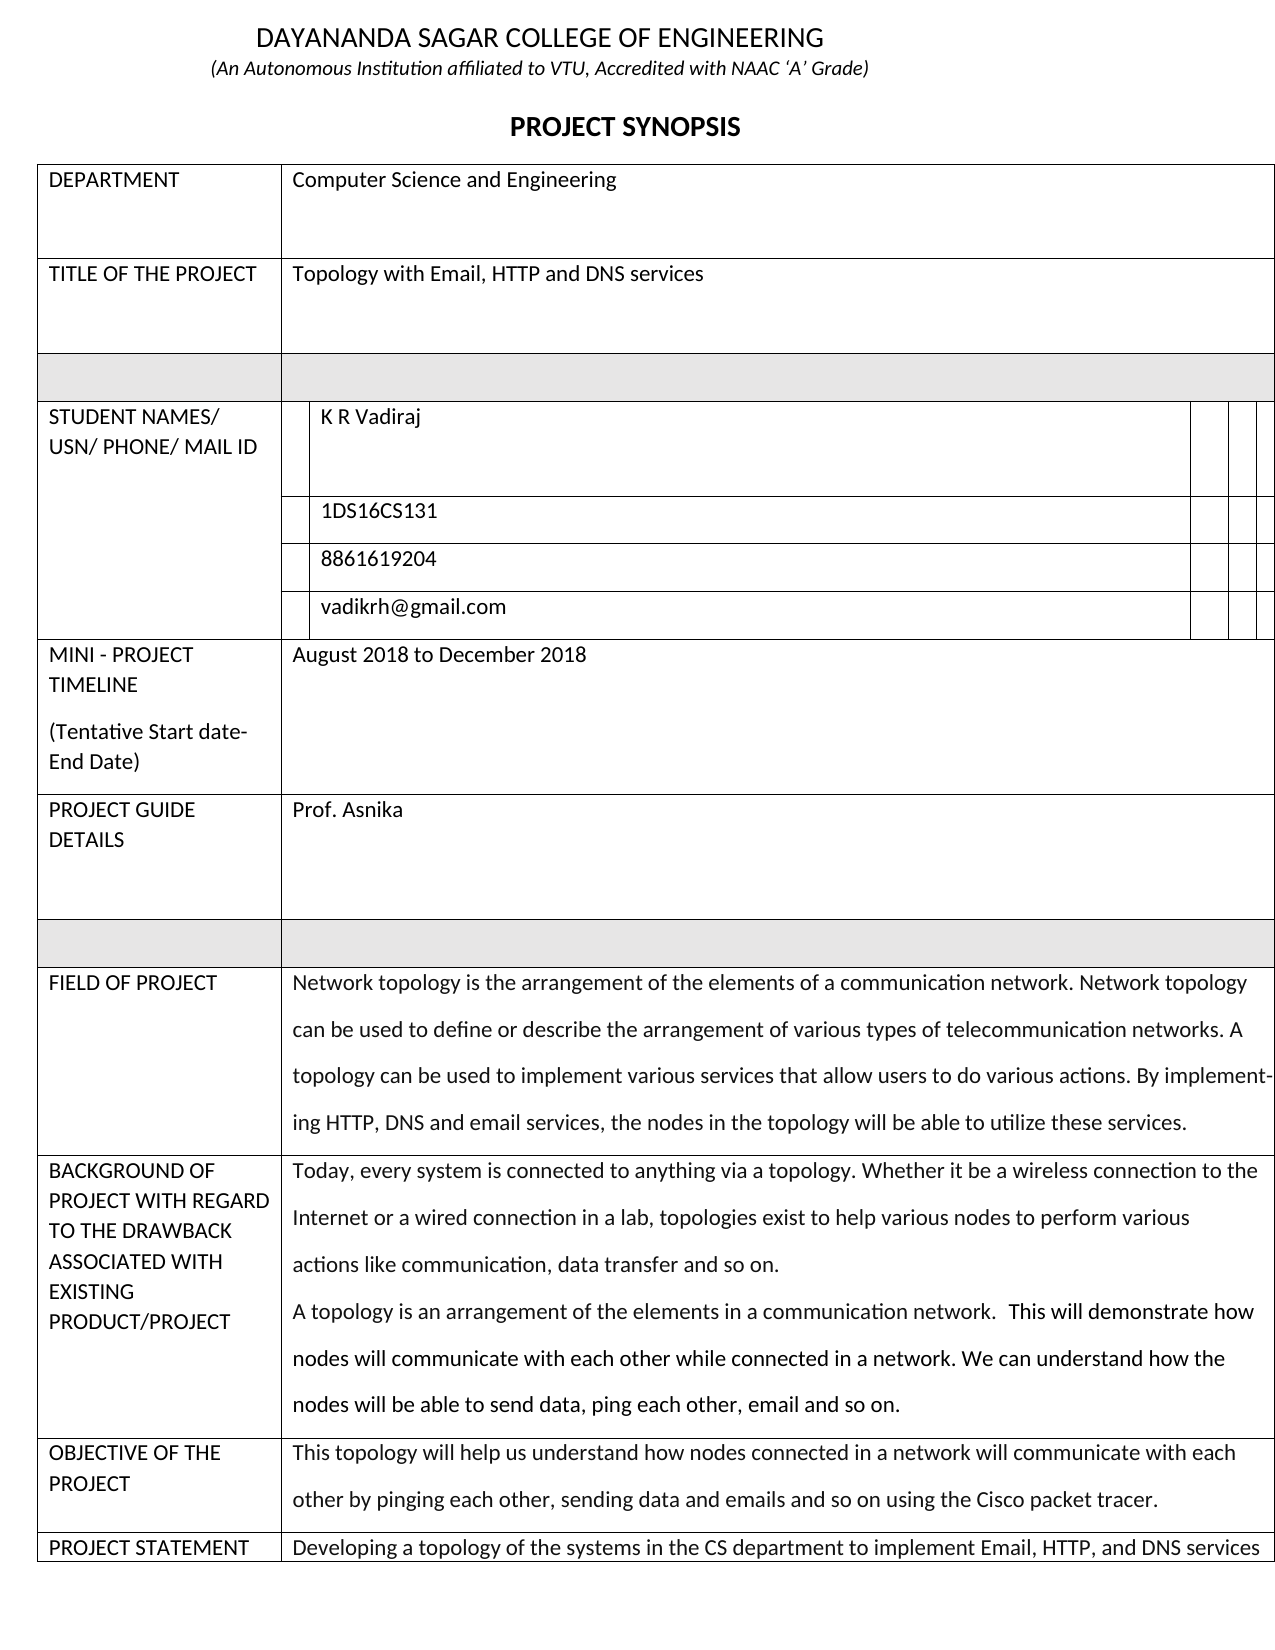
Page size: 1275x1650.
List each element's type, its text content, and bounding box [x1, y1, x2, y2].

table_cell TITLE OF THE PROJECT [38, 259, 281, 353]
table_cell [1229, 402, 1256, 496]
table_cell [1257, 544, 1274, 591]
table_cell [282, 354, 1274, 401]
table_cell K R Vadiraj [310, 402, 1190, 496]
table_cell MINI - PROJECT TIMELINE (Tentative Start date- End Date) [38, 640, 281, 794]
table_header DEPARTMENT [38, 165, 281, 258]
table_cell Network topology is the arrangement of the elements of a communication network. Network topology can be used to define or describe the arrangement of various types of telecommunication networks. A topology can be used to implement various services that allow users to do various actions. By implement- ing HTTP, DNS and email services, the nodes in the topology will be able to utilize these services. [282, 968, 1274, 1155]
table_cell [38, 354, 281, 401]
table_cell [1257, 402, 1274, 496]
table_cell [1229, 544, 1256, 591]
table_cell [282, 920, 1274, 967]
table_cell [282, 402, 309, 496]
table_cell [1257, 497, 1274, 543]
table_cell Today, every system is connected to anything via a topology. Whether it be a wireless connection to the Internet or a wired connection in a lab, topologies exist to help various nodes to perform various actions like communication, data transfer and so on. A topology is an arrangement of the elements in a communication network. This will demonstrate how nodes will communicate with each other while connected in a network. We can understand how the nodes will be able to send data, ping each other, email and so on. [282, 1156, 1274, 1437]
table_cell [1191, 497, 1228, 543]
table_cell 8861619204 [310, 544, 1190, 591]
text PROJECT SYNOPSIS [150, 108, 930, 144]
table_cell [282, 544, 309, 591]
table_cell Background of PROJECT with regard to the drawback associated with EXISTING PRODUCT/PROJECT [38, 1156, 281, 1437]
table_cell [1229, 497, 1256, 543]
table_header Computer Science and Engineering [282, 165, 1274, 258]
table_cell 1DS16CS131 [310, 497, 1190, 543]
table_cell [1257, 592, 1274, 639]
table_cell [1229, 592, 1256, 639]
table_cell [1191, 544, 1228, 591]
table_cell STUDENT NAMES/ USN/ PHONE/ MAIL ID [38, 402, 281, 639]
table_cell This topology will help us understand how nodes connected in a network will communicate with each other by pinging each other, sending data and emails and so on using the Cisco packet tracer. [282, 1439, 1274, 1532]
table_cell vadikrh@gmail.com [310, 592, 1190, 639]
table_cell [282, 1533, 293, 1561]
table_cell Topology with Email, HTTP and DNS services [282, 259, 1274, 353]
table_cell [38, 920, 281, 967]
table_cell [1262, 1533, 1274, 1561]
table_cell [1191, 592, 1228, 639]
table_cell OBJECTIVE OF THE PROJECT [38, 1439, 281, 1532]
table_cell PROJECT GUIDE DETAILS [38, 795, 281, 919]
table_cell PROJECT STATEMENT [38, 1533, 281, 1561]
table_cell [282, 497, 309, 543]
table_cell August 2018 to December 2018 [282, 640, 1274, 794]
table_cell Prof. Asnika [282, 795, 1274, 919]
table_cell [1191, 402, 1228, 496]
table_cell [282, 592, 309, 639]
table_cell FIELD OF PROJECT [38, 968, 281, 1155]
